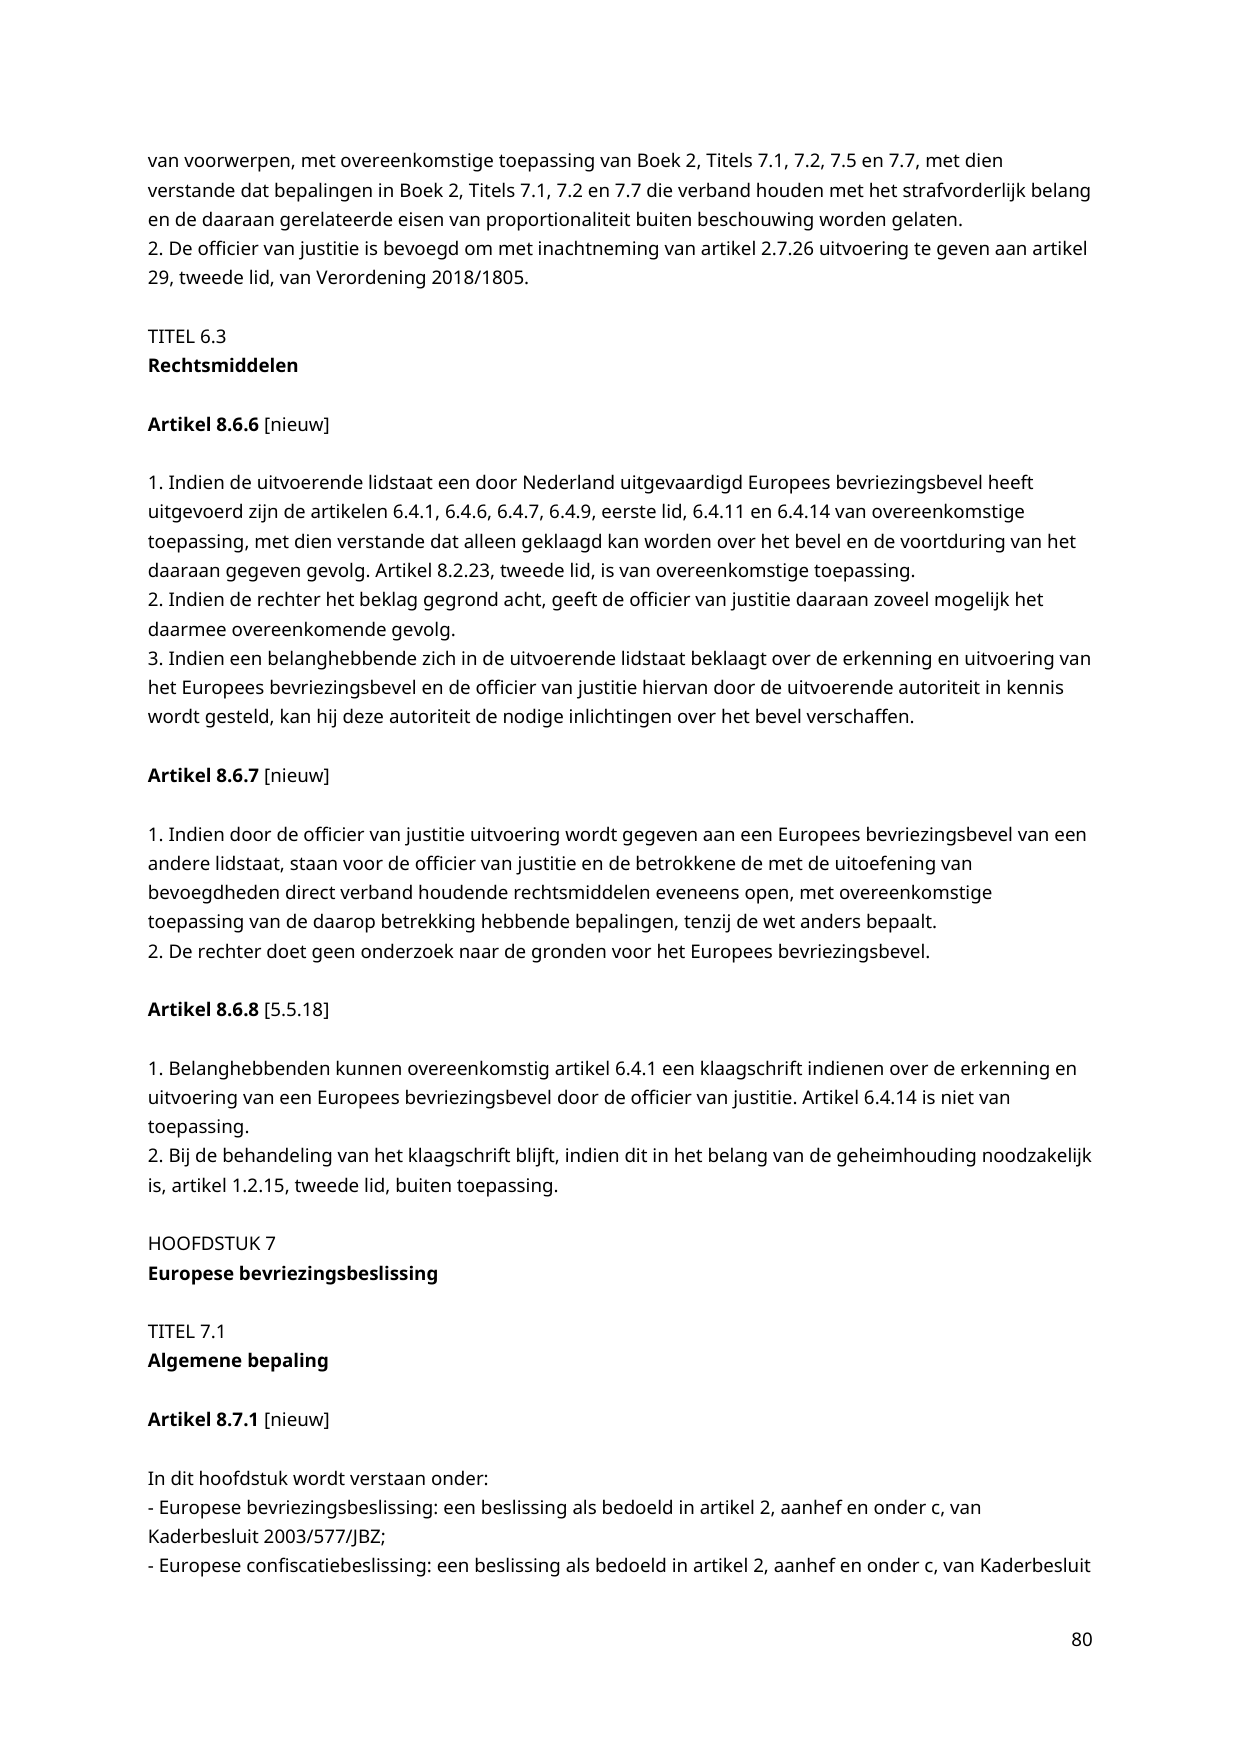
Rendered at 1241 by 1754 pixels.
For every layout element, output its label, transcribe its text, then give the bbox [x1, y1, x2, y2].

subtitle HOOFDSTUK 7 [148, 1231, 1093, 1256]
subtitle TITEL 7.1 [148, 1318, 1093, 1344]
text Rechtsmiddelen [148, 352, 1093, 378]
text 1. Indien door de officier van justitie uitvoering wordt gegeven aan een Europees bevriezingsbevel van een andere lidstaat, staan voor de officier van justitie en de betrokkene de met de uitoefening van bevoegdheden direct verband houdende rechtsmiddelen eveneens open, met overeenkomstige toepassing van de daarop betrekking hebbende bepalingen, tenzij de wet anders bepaalt. [148, 821, 1093, 934]
text 2. De officier van justitie is bevoegd om met inachtneming van artikel 2.7.26 uitvoering te geven aan artikel 29, tweede lid, van Verordening 2018/1805. [148, 235, 1093, 290]
text 1. Belanghebbenden kunnen overeenkomstig artikel 6.4.1 een klaagschrift indienen over de erkenning en uitvoering van een Europees bevriezingsbevel door de officier van justitie. Artikel 6.4.14 is niet van toepassing. [148, 1055, 1093, 1139]
subtitle Artikel 8.6.8 [5.5.18] [148, 996, 1093, 1022]
text 2. De rechter doet geen onderzoek naar de gronden voor het Europees bevriezingsbevel. [148, 938, 1093, 963]
text In dit hoofdstuk wordt verstaan onder: [148, 1465, 1093, 1490]
text Algemene bepaling [148, 1348, 1093, 1373]
text 2. Indien de rechter het beklag gegrond acht, geeft de officier van justitie daaraan zoveel mogelijk het daarmee overeenkomende gevolg. [148, 587, 1093, 641]
subtitle Artikel 8.7.1 [nieuw] [148, 1406, 1093, 1432]
subtitle Artikel 8.6.7 [nieuw] [148, 762, 1093, 788]
text 1. Indien de uitvoerende lidstaat een door Nederland uitgevaardigd Europees bevriezingsbevel heeft uitgevoerd zijn de artikelen 6.4.1, 6.4.6, 6.4.7, 6.4.9, eerste lid, 6.4.11 en 6.4.14 van overeenkomstige toepassing, met dien verstande dat alleen geklaagd kan worden over het bevel en de voortduring van het daaraan gegeven gevolg. Artikel 8.2.23, tweede lid, is van overeenkomstige toepassing. [148, 469, 1093, 583]
text - Europese bevriezingsbeslissing: een beslissing als bedoeld in artikel 2, aanhef en onder c, van Kaderbesluit 2003/577/JBZ; [148, 1494, 1093, 1549]
subtitle TITEL 6.3 [148, 323, 1093, 349]
text Europese bevriezingsbeslissing [148, 1260, 1093, 1285]
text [148, 148, 1093, 232]
text 2. Bij de behandeling van het klaagschrift blijft, indien dit in het belang van de geheimhouding noodzakelijk is, artikel 1.2.15, tweede lid, buiten toepassing. [148, 1143, 1093, 1198]
text 3. Indien een belanghebbende zich in de uitvoerende lidstaat beklaagt over de erkenning en uitvoering van het Europees bevriezingsbevel en de officier van justitie hiervan door de uitvoerende autoriteit in kennis wordt gesteld, kan hij deze autoriteit de nodige inlichtingen over het bevel verschaffen. [148, 645, 1093, 729]
subtitle Artikel 8.6.6 [nieuw] [148, 411, 1093, 437]
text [148, 1553, 1093, 1578]
